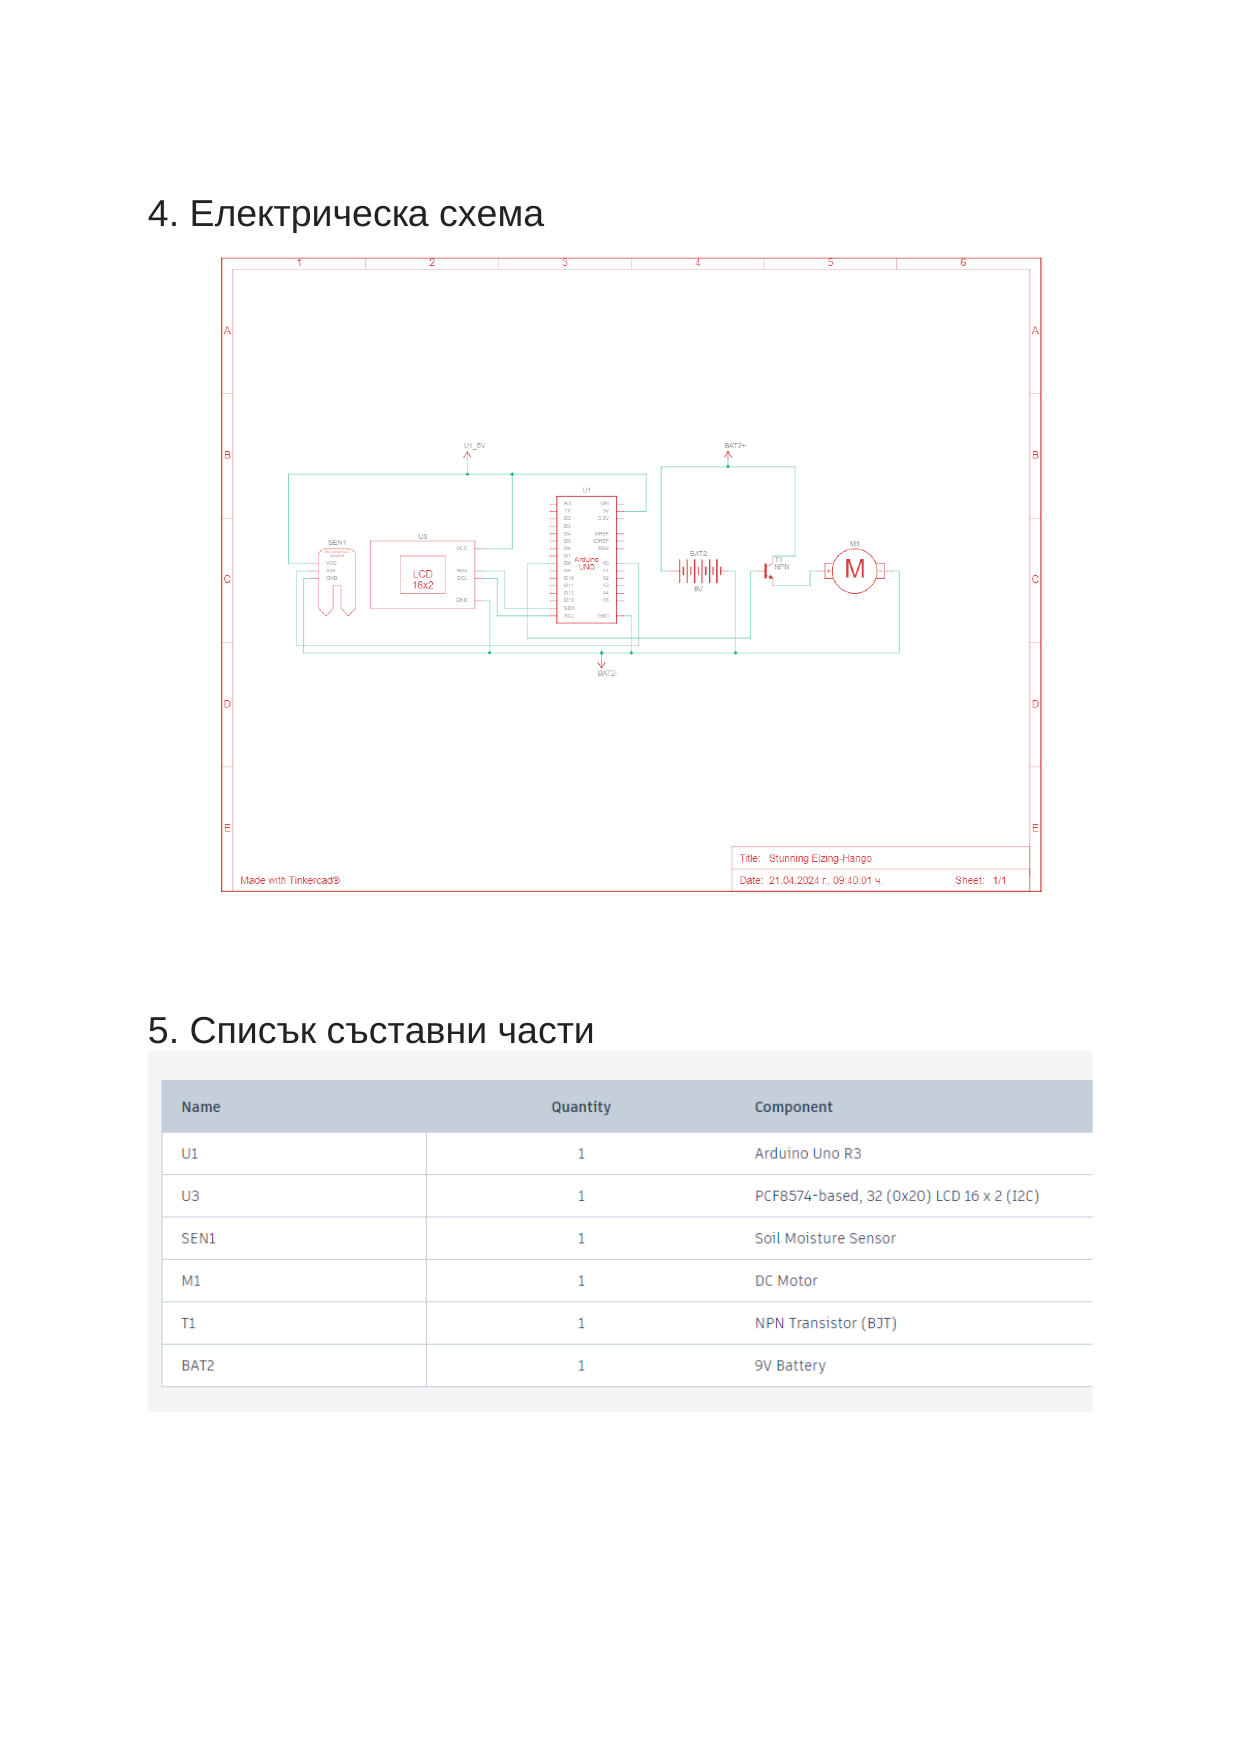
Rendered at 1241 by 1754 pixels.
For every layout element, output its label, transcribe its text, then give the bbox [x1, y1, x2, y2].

text 5. Списък съставни части [148, 1008, 1093, 1051]
text 4. Електрическа схема [148, 191, 1093, 233]
picture [147, 233, 1093, 922]
picture [147, 1051, 1093, 1412]
